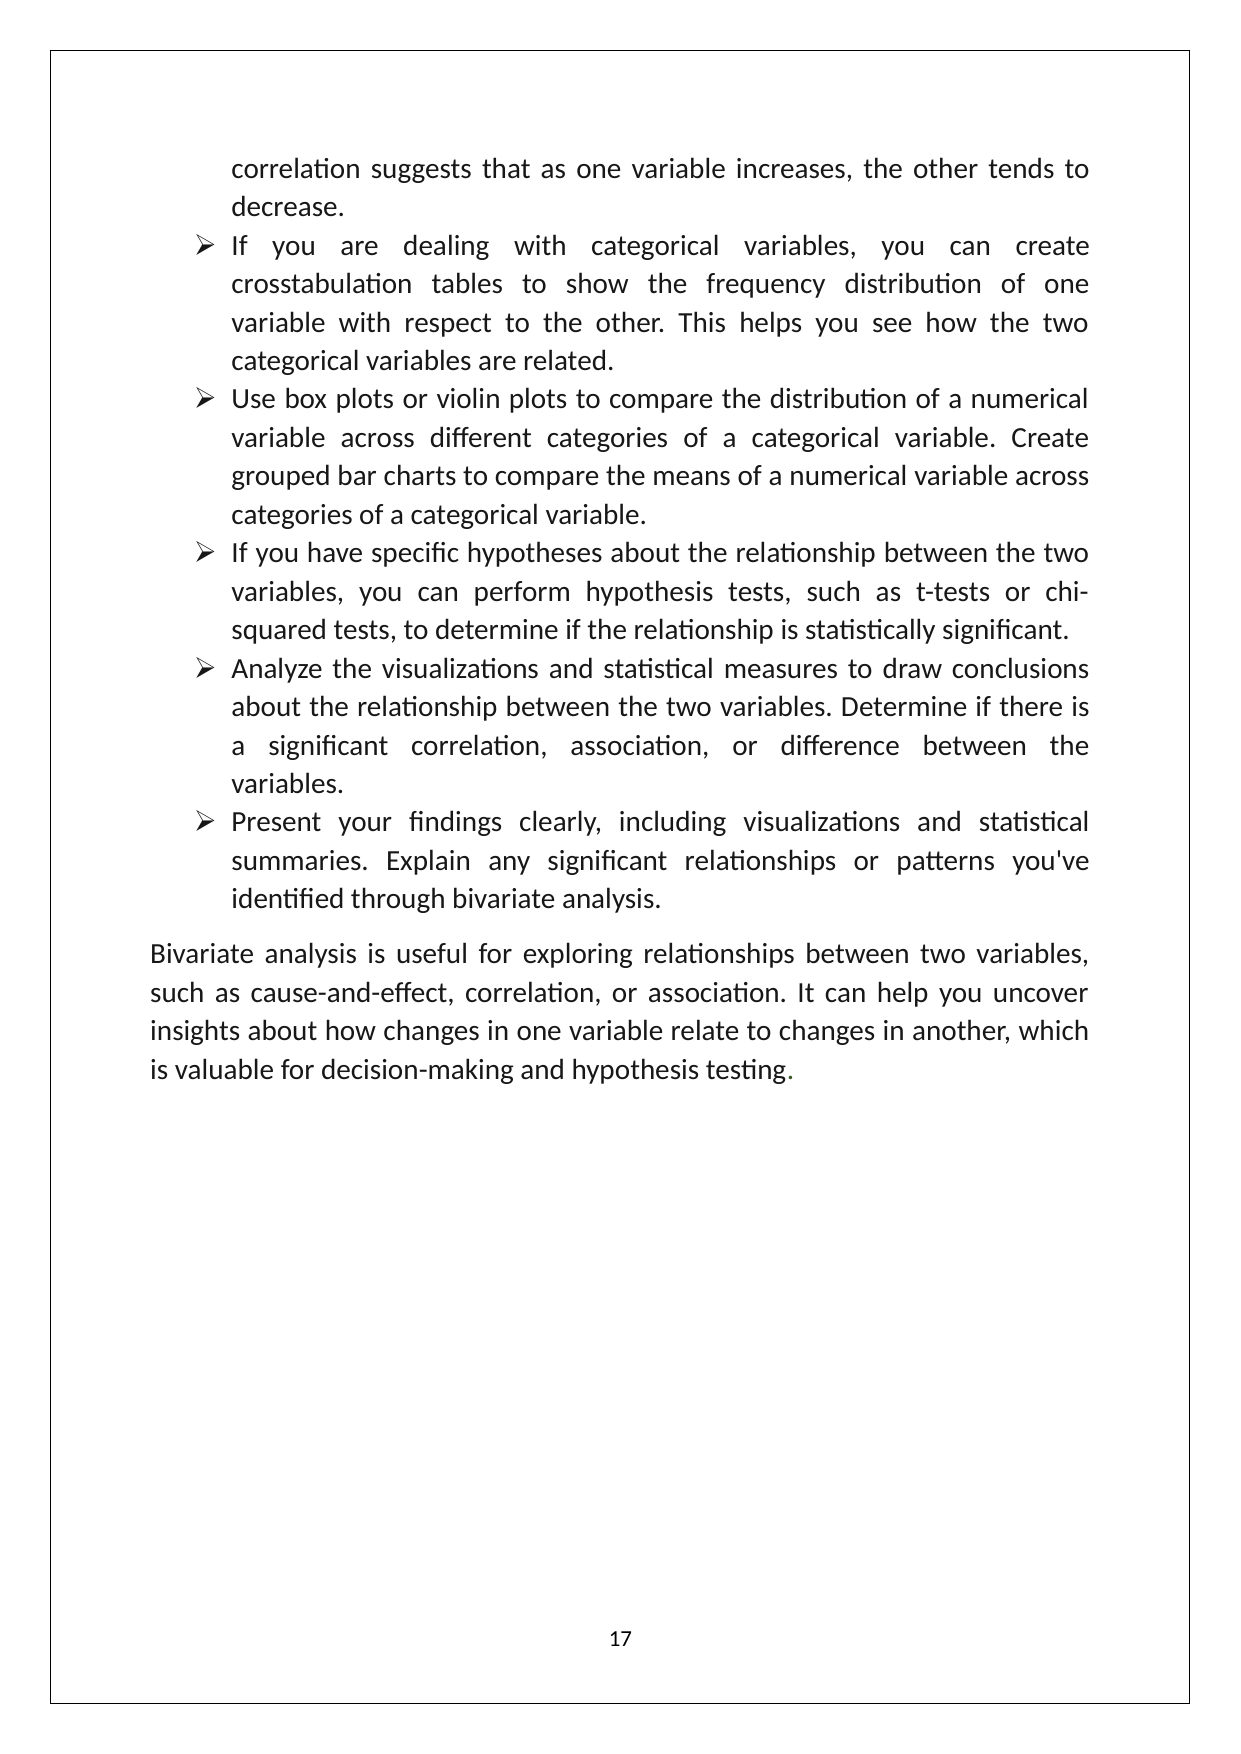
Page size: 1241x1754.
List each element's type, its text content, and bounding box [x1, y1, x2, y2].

list If you have specific hypotheses about the relationship between the two variables, you can perform hypothesis tests, such as t-tests or chi-squared tests, to determine if the relationship is statistically significant. [194, 534, 1090, 647]
list Present your findings clearly, including visualizations and statistical summaries. Explain any significant relationships or patterns you've identified through bivariate analysis. [194, 803, 1090, 916]
list If you are dealing with categorical variables, you can create crosstabulation tables to show the frequency distribution of one variable with respect to the other. This helps you see how the two categorical variables are related. [194, 227, 1090, 378]
list Analyze the visualizations and statistical measures to draw conclusions about the relationship between the two variables. Determine if there is a significant correlation, association, or difference between the variables. [194, 650, 1090, 801]
text Bivariate analysis is useful for exploring relationships between two variables, such as cause-and-effect, correlation, or association. It can help you uncover insights about how changes in one variable relate to changes in another, which is valuable for decision-making and hypothesis testing. [150, 935, 1090, 1086]
list Use box plots or violin plots to compare the distribution of a numerical variable across different categories of a categorical variable. Create grouped bar charts to compare the means of a numerical variable across categories of a categorical variable. [194, 381, 1090, 532]
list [194, 150, 1090, 224]
